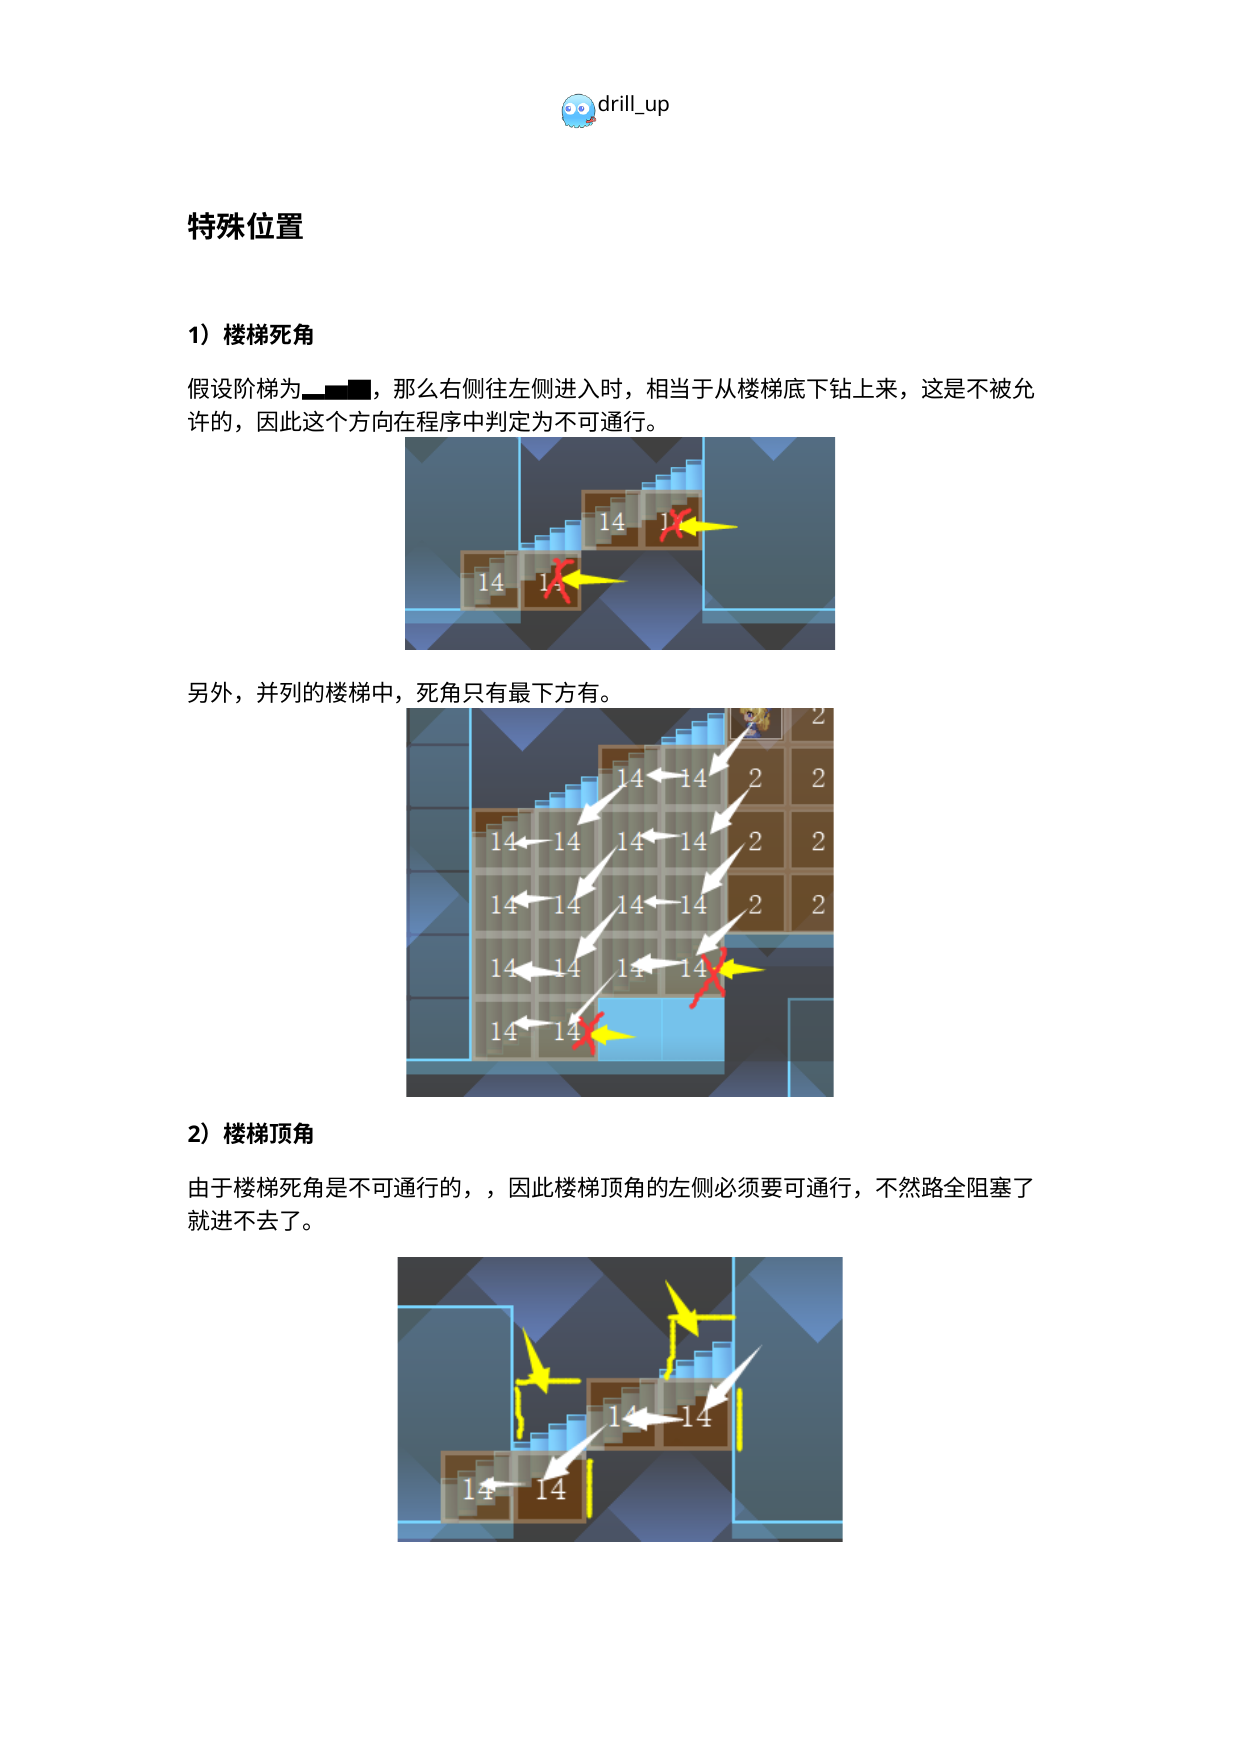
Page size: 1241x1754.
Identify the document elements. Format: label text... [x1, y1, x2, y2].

text 由于楼梯死角是不可通行的，，因此楼梯顶角的左侧必须要可通行，不然路全阻塞了就进不去了。 [187, 1170, 1053, 1236]
picture [406, 708, 834, 1097]
picture [397, 1257, 843, 1542]
text 另外，并列的楼梯中，死角只有最下方有。 [187, 675, 1053, 708]
subtitle 特殊位置 [187, 191, 1053, 259]
text 1）楼梯死角 [187, 317, 1053, 350]
picture [405, 437, 836, 650]
text 2）楼梯顶角 [187, 1116, 1053, 1149]
picture [556, 88, 597, 130]
text 假设阶梯为▂▅▇，那么右侧往左侧进入时，相当于从楼梯底下钻上来，这是不被允许的，因此这个方向在程序中判定为不可通行。 [187, 371, 1053, 437]
